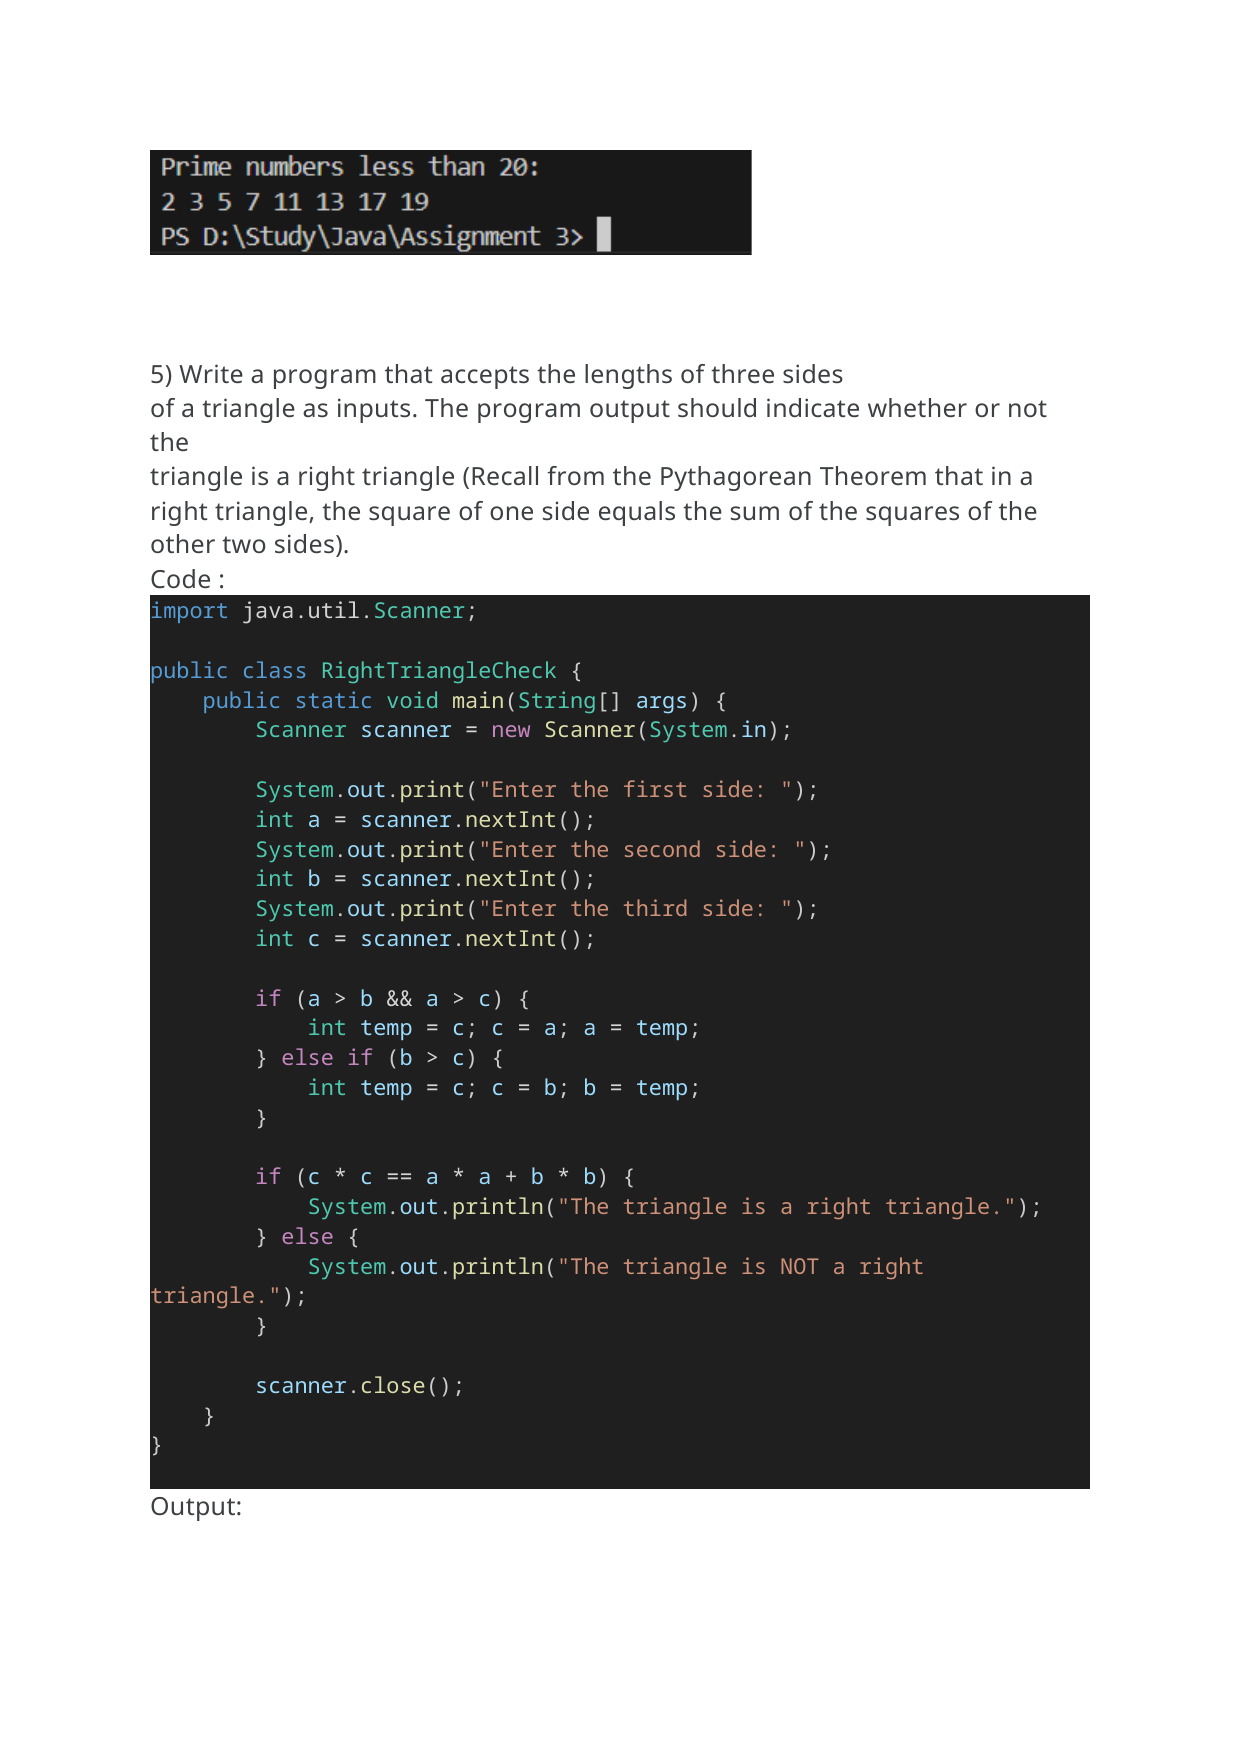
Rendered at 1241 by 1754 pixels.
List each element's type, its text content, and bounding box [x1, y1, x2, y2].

text Output: [150, 1489, 1090, 1523]
text if (c * c == a * a + b * b) { [150, 1161, 1090, 1191]
text } else if (b > c) { [150, 1042, 1090, 1072]
text int a = scanner.nextInt(); [150, 804, 1090, 834]
text } else { [150, 1221, 1090, 1251]
text int temp = c; c = a; a = temp; [150, 1012, 1090, 1042]
text System.out.print("Enter the second side: "); [150, 834, 1090, 863]
text int c = scanner.nextInt(); [150, 923, 1090, 953]
text import java.util.Scanner; [150, 595, 1090, 625]
text Scanner scanner = new Scanner(System.in); [150, 714, 1090, 744]
text } [150, 1310, 1090, 1340]
text if (a > b && a > c) { [150, 983, 1090, 1012]
text } [150, 1400, 1090, 1429]
text 5) Write a program that accepts the lengths of three sides of a triangle as inputs. The program output should indicate whether or not the triangle is a right triangle (Recall from the Pythagorean Theorem that in a right triangle, the square of one side equals the sum of the squares of the other two sides). Code : [150, 323, 1090, 595]
text System.out.println("The triangle is a right triangle."); [150, 1191, 1090, 1221]
text int temp = c; c = b; b = temp; [150, 1072, 1090, 1102]
text public class RightTriangleCheck { [150, 655, 1090, 685]
text } [150, 1102, 1090, 1132]
text scanner.close(); [150, 1370, 1090, 1400]
text System.out.print("Enter the third side: "); [150, 893, 1090, 923]
text System.out.println("The triangle is NOT a right triangle."); [150, 1251, 1090, 1310]
text public static void main(String[] args) { [150, 685, 1090, 714]
text int b = scanner.nextInt(); [150, 863, 1090, 893]
picture [150, 150, 752, 255]
text } [150, 1429, 1090, 1459]
text System.out.print("Enter the first side: "); [150, 774, 1090, 804]
